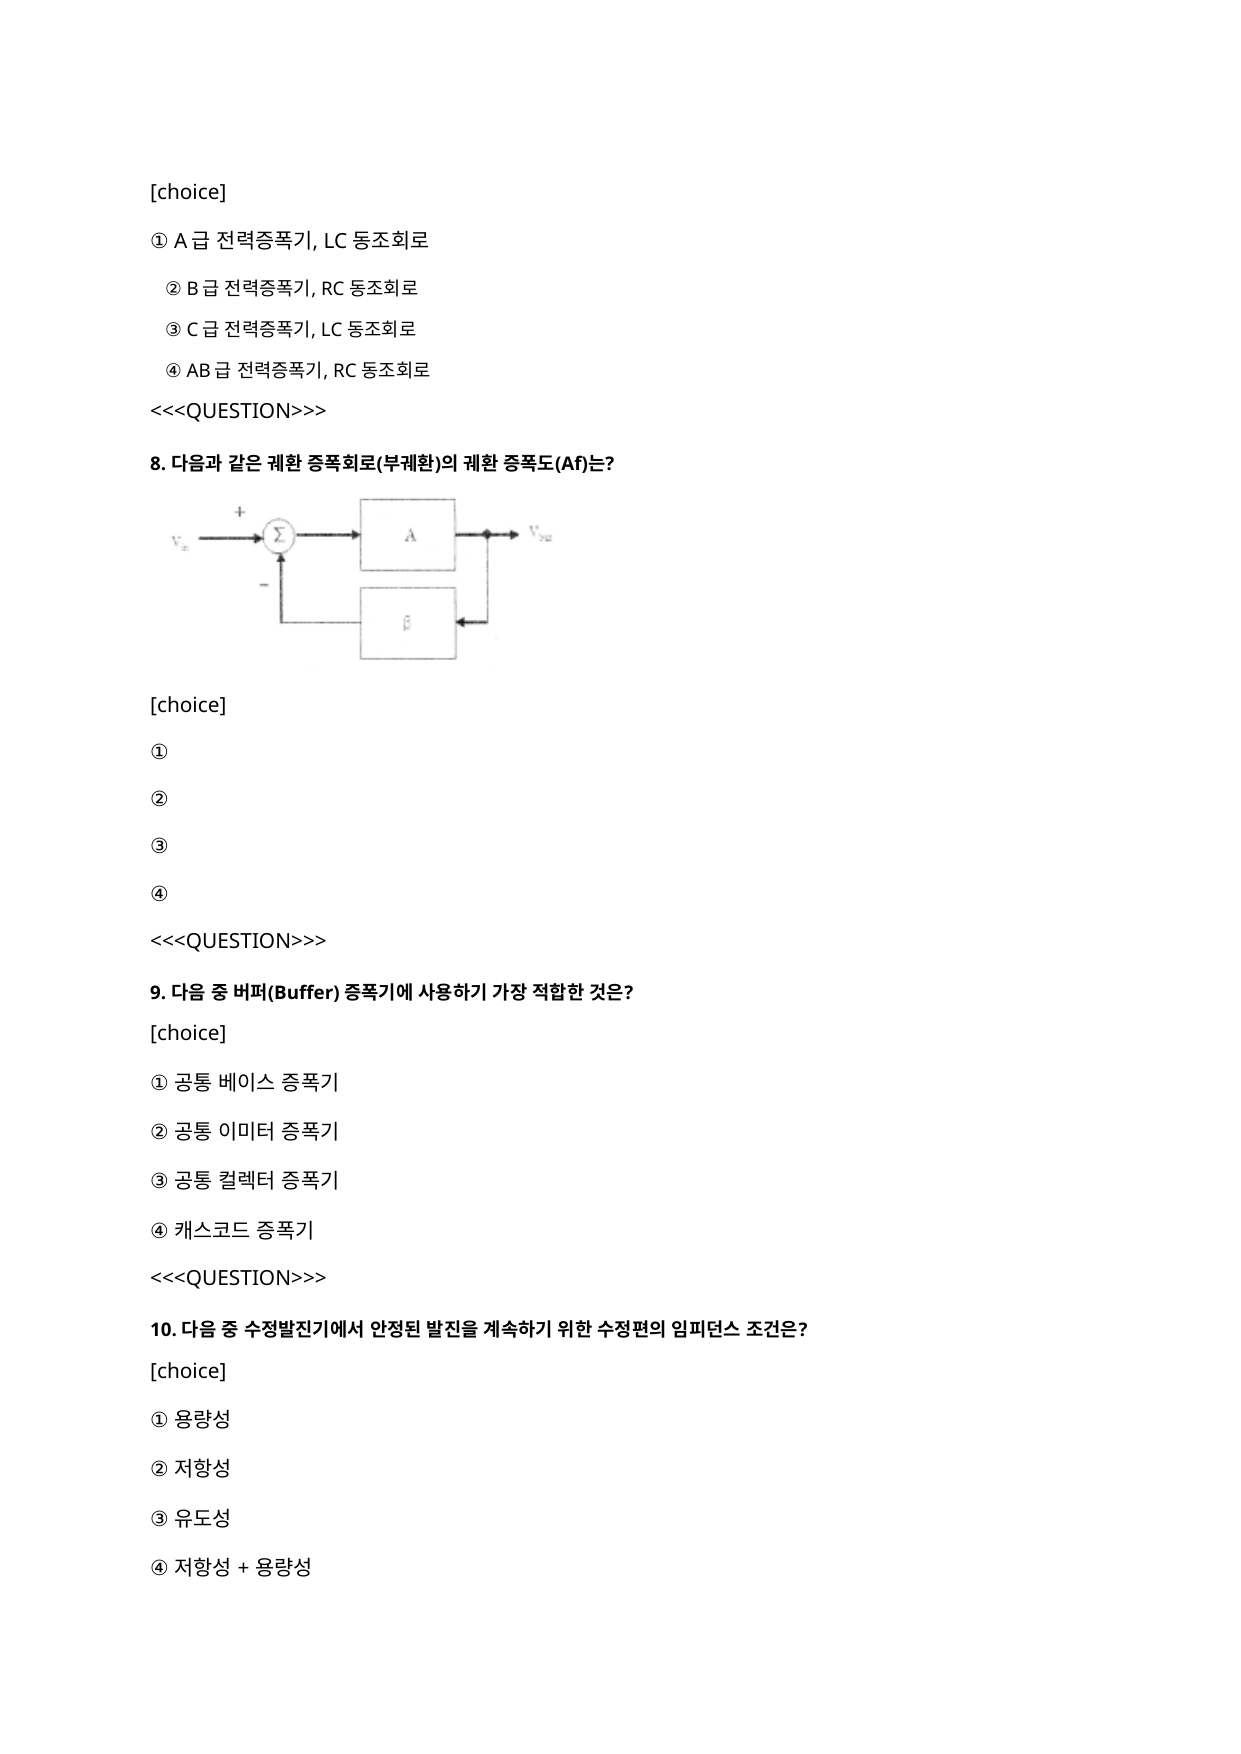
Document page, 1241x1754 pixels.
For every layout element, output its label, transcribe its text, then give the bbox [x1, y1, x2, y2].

text ② 공통 이미터 증폭기 [150, 1115, 1090, 1146]
text ① [150, 737, 1090, 765]
text ④ 캐스코드 증폭기 [150, 1214, 1090, 1244]
text <<<QUESTION>>> [150, 397, 1090, 425]
text ③ 유도성 [150, 1502, 1090, 1532]
text <<<QUESTION>>> [150, 926, 1090, 954]
text ④ [150, 879, 1090, 907]
text [choice] [150, 1356, 1090, 1384]
text ① 용량성 [150, 1403, 1090, 1433]
text [choice] [150, 690, 1090, 718]
text <<<QUESTION>>> [150, 1263, 1090, 1292]
text ③ [150, 832, 1090, 860]
text ③ 공통 컬렉터 증폭기 [150, 1164, 1090, 1195]
text ① 공통 베이스 증폭기 [150, 1066, 1090, 1096]
picture [164, 489, 564, 671]
text ① A급 전력증폭기, LC 동조회로 [150, 224, 1090, 255]
text 9. 다음 중 버퍼(Buffer) 증폭기에 사용하기 가장 적합한 것은? [150, 978, 1090, 1005]
text 8. 다음과 같은 궤환 증폭회로(부궤환)의 궤환 증폭도(Af)는? [150, 448, 1090, 475]
text ② 저항성 [150, 1452, 1090, 1483]
text ② B급 전력증폭기, RC 동조회로 [150, 274, 1090, 301]
text [choice] [150, 1018, 1090, 1047]
text [choice] [150, 177, 1090, 206]
text ③ C급 전력증폭기, LC 동조회로 [150, 315, 1090, 342]
text ④ 저항성 + 용량성 [150, 1551, 1090, 1581]
text ② [150, 784, 1090, 813]
text ④ AB급 전력증폭기, RC 동조회로 [150, 356, 1090, 383]
text 10. 다음 중 수정발진기에서 안정된 발진을 계속하기 위한 수정편의 임피던스 조건은? [150, 1315, 1090, 1342]
